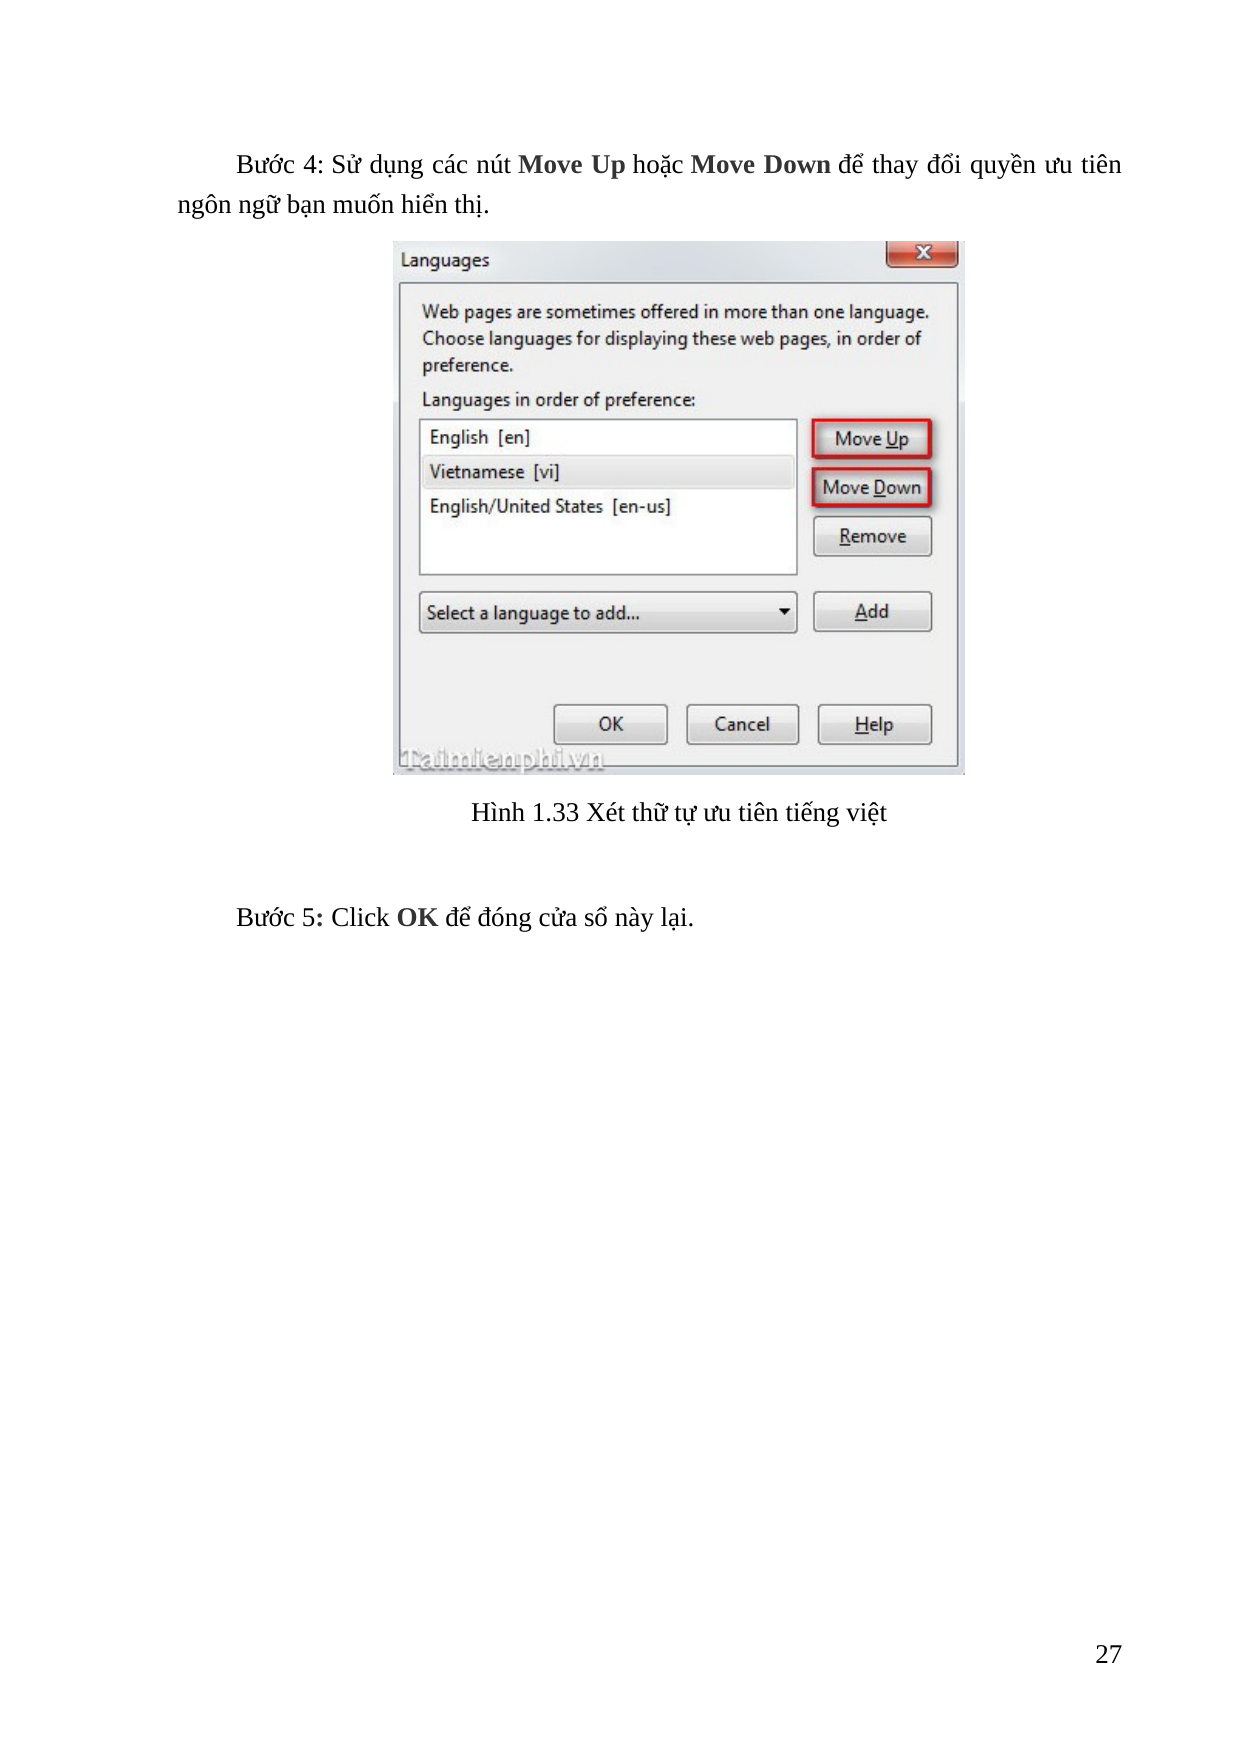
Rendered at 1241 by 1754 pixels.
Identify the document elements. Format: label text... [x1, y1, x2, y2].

text Hình . Xét thữ tự ưu tiên tiếng việt [177, 796, 1122, 827]
text Bước 4: Sử dụng các nút Move Up hoặc Move Down để thay đổi quyền ưu tiên ngôn ngữ bạn muốn hiển thị. [177, 148, 1122, 219]
text Bước 5: Click OK để đóng cửa sổ này lại. [177, 901, 1122, 932]
picture [393, 241, 965, 775]
